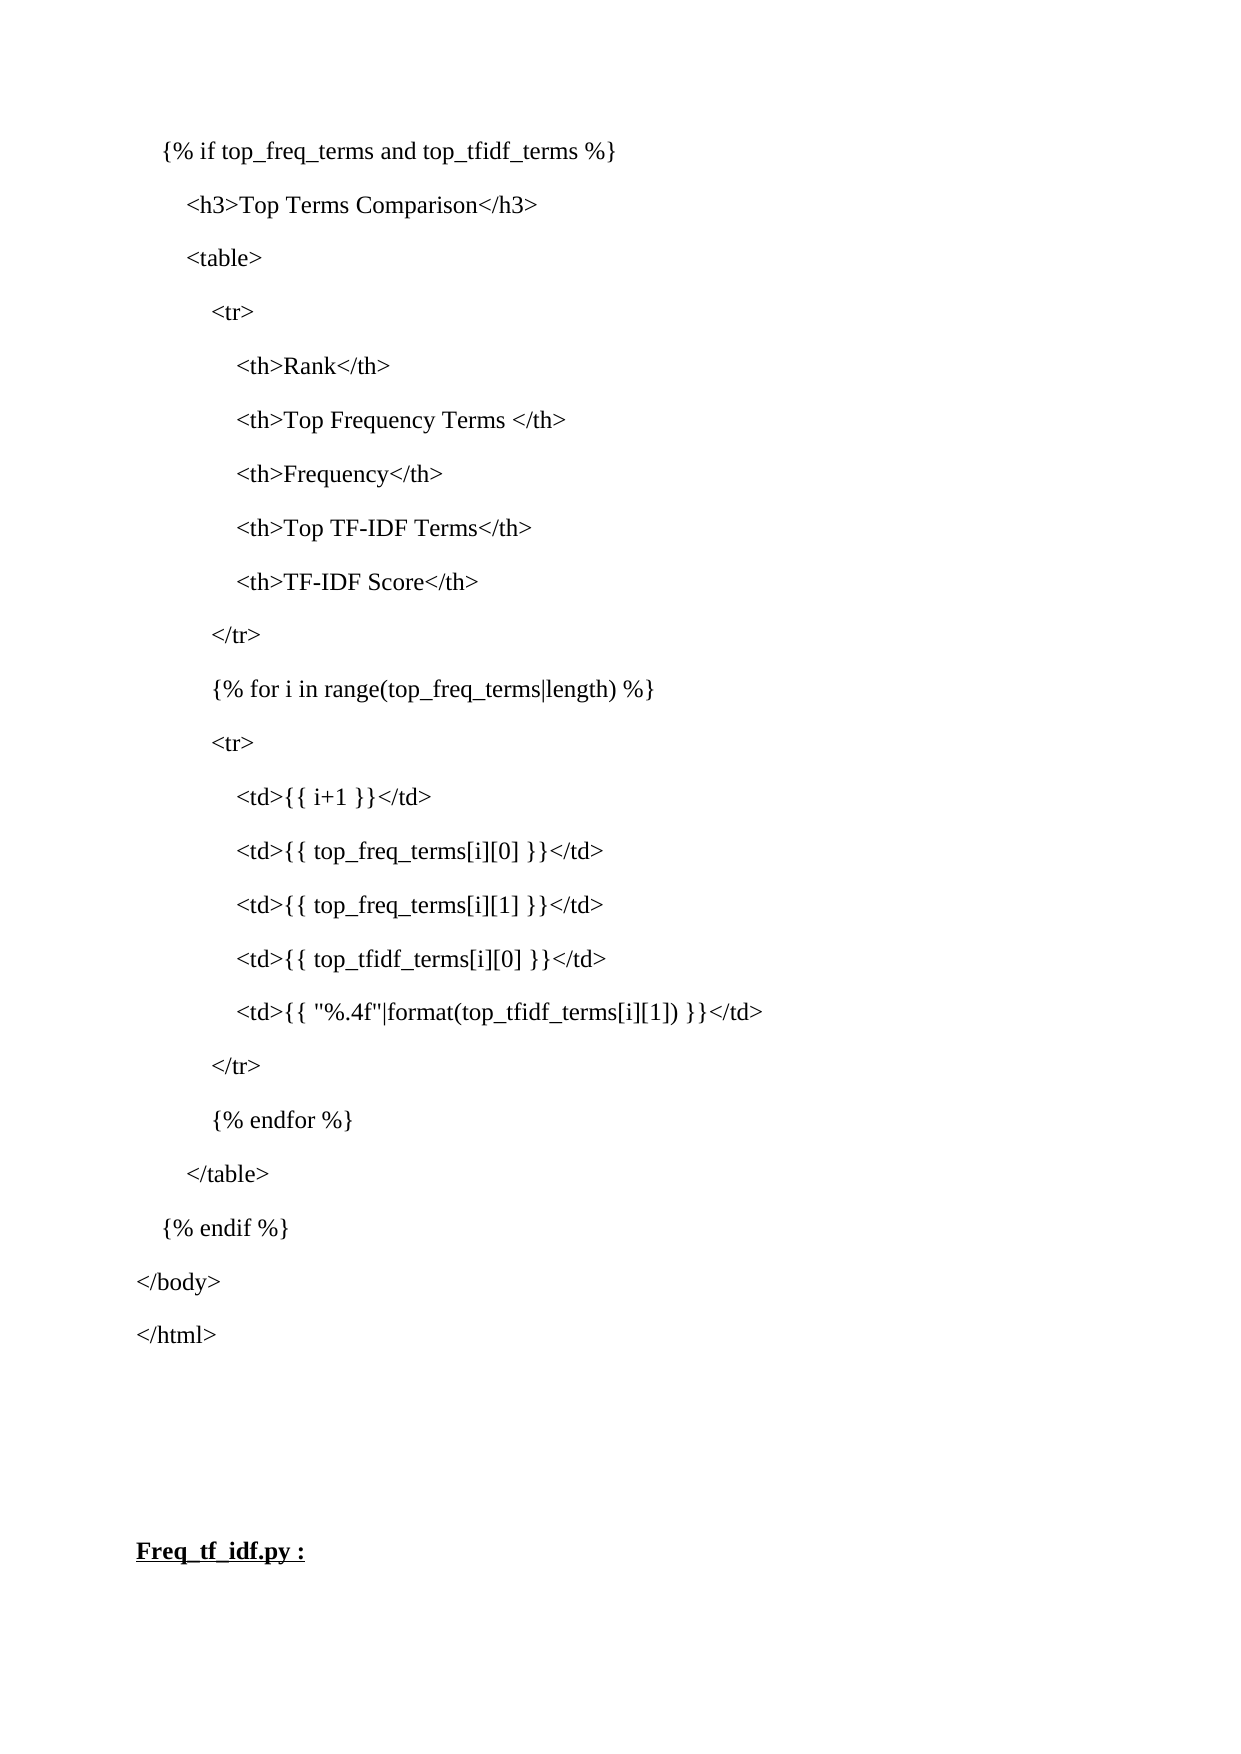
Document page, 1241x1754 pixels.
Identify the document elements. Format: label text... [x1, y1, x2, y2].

text <table> [136, 243, 1090, 272]
text <td>{{ i+1 }}</td> [136, 782, 1090, 811]
text Freq_tf_idf.py : [136, 1536, 1090, 1565]
text <th>TF-IDF Score</th> [136, 567, 1090, 595]
text <tr> [136, 728, 1090, 757]
text <th>Frequency</th> [136, 459, 1090, 488]
text {% endfor %} [136, 1105, 1090, 1134]
text <th>Top Frequency Terms </th> [136, 405, 1090, 434]
text <th>Rank</th> [136, 351, 1090, 380]
text <td>{{ top_freq_terms[i][1] }}</td> [136, 890, 1090, 918]
text </html> [136, 1321, 1090, 1349]
text {% if top_freq_terms and top_tfidf_terms %} [136, 136, 1090, 164]
text {% for i in range(top_freq_terms|length) %} [136, 674, 1090, 703]
text <th>Top TF-IDF Terms</th> [136, 513, 1090, 542]
text <tr> [136, 297, 1090, 326]
text </table> [136, 1159, 1090, 1188]
text </tr> [136, 1051, 1090, 1080]
text <h3>Top Terms Comparison</h3> [136, 190, 1090, 218]
text <td>{{ top_tfidf_terms[i][0] }}</td> [136, 944, 1090, 972]
text </body> [136, 1267, 1090, 1296]
text {% endif %} [136, 1213, 1090, 1242]
text <td>{{ "%.4f"|format(top_tfidf_terms[i][1]) }}</td> [136, 997, 1090, 1026]
text <td>{{ top_freq_terms[i][0] }}</td> [136, 836, 1090, 865]
text </tr> [136, 621, 1090, 649]
